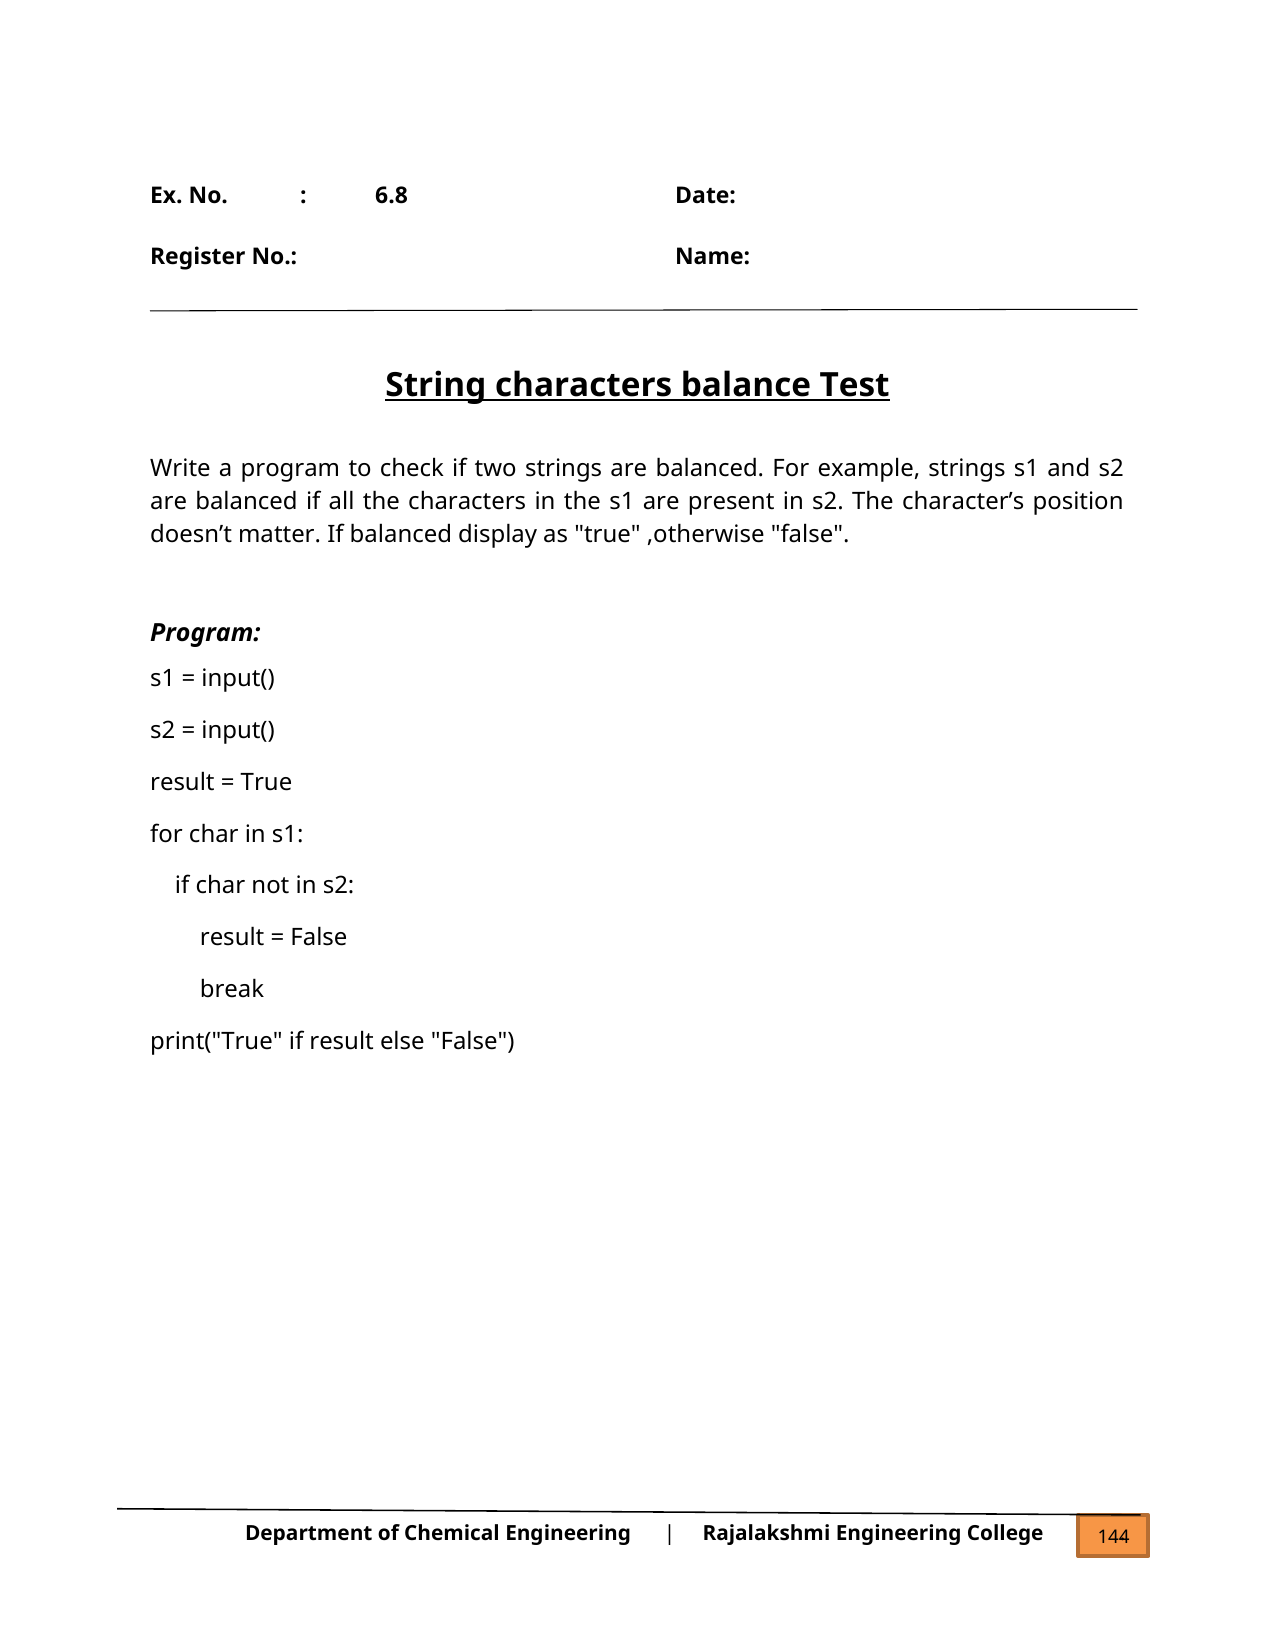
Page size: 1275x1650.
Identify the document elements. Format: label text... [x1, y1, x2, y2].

text Program: [150, 614, 1125, 648]
text Ex. No. : 6.8 Date: [150, 179, 1125, 210]
text s1 = input() [150, 661, 1125, 693]
text Write a program to check if two strings are balanced. For example, strings s1 and s2 are balanced if all the characters in the s1 are present in s2. The character’s position doesn’t matter. If balanced display as "true" ,otherwise "false". [150, 451, 1125, 549]
text result = False [150, 920, 1125, 953]
text result = True [150, 764, 1125, 797]
text break [150, 972, 1125, 1005]
text Register No.: Name: [150, 239, 1125, 271]
text String characters balance Test [150, 360, 1125, 406]
text s2 = input() [150, 713, 1125, 745]
text print("True" if result else "False") [150, 1024, 1125, 1057]
text for char in s1: [150, 816, 1125, 849]
text if char not in s2: [150, 868, 1125, 901]
